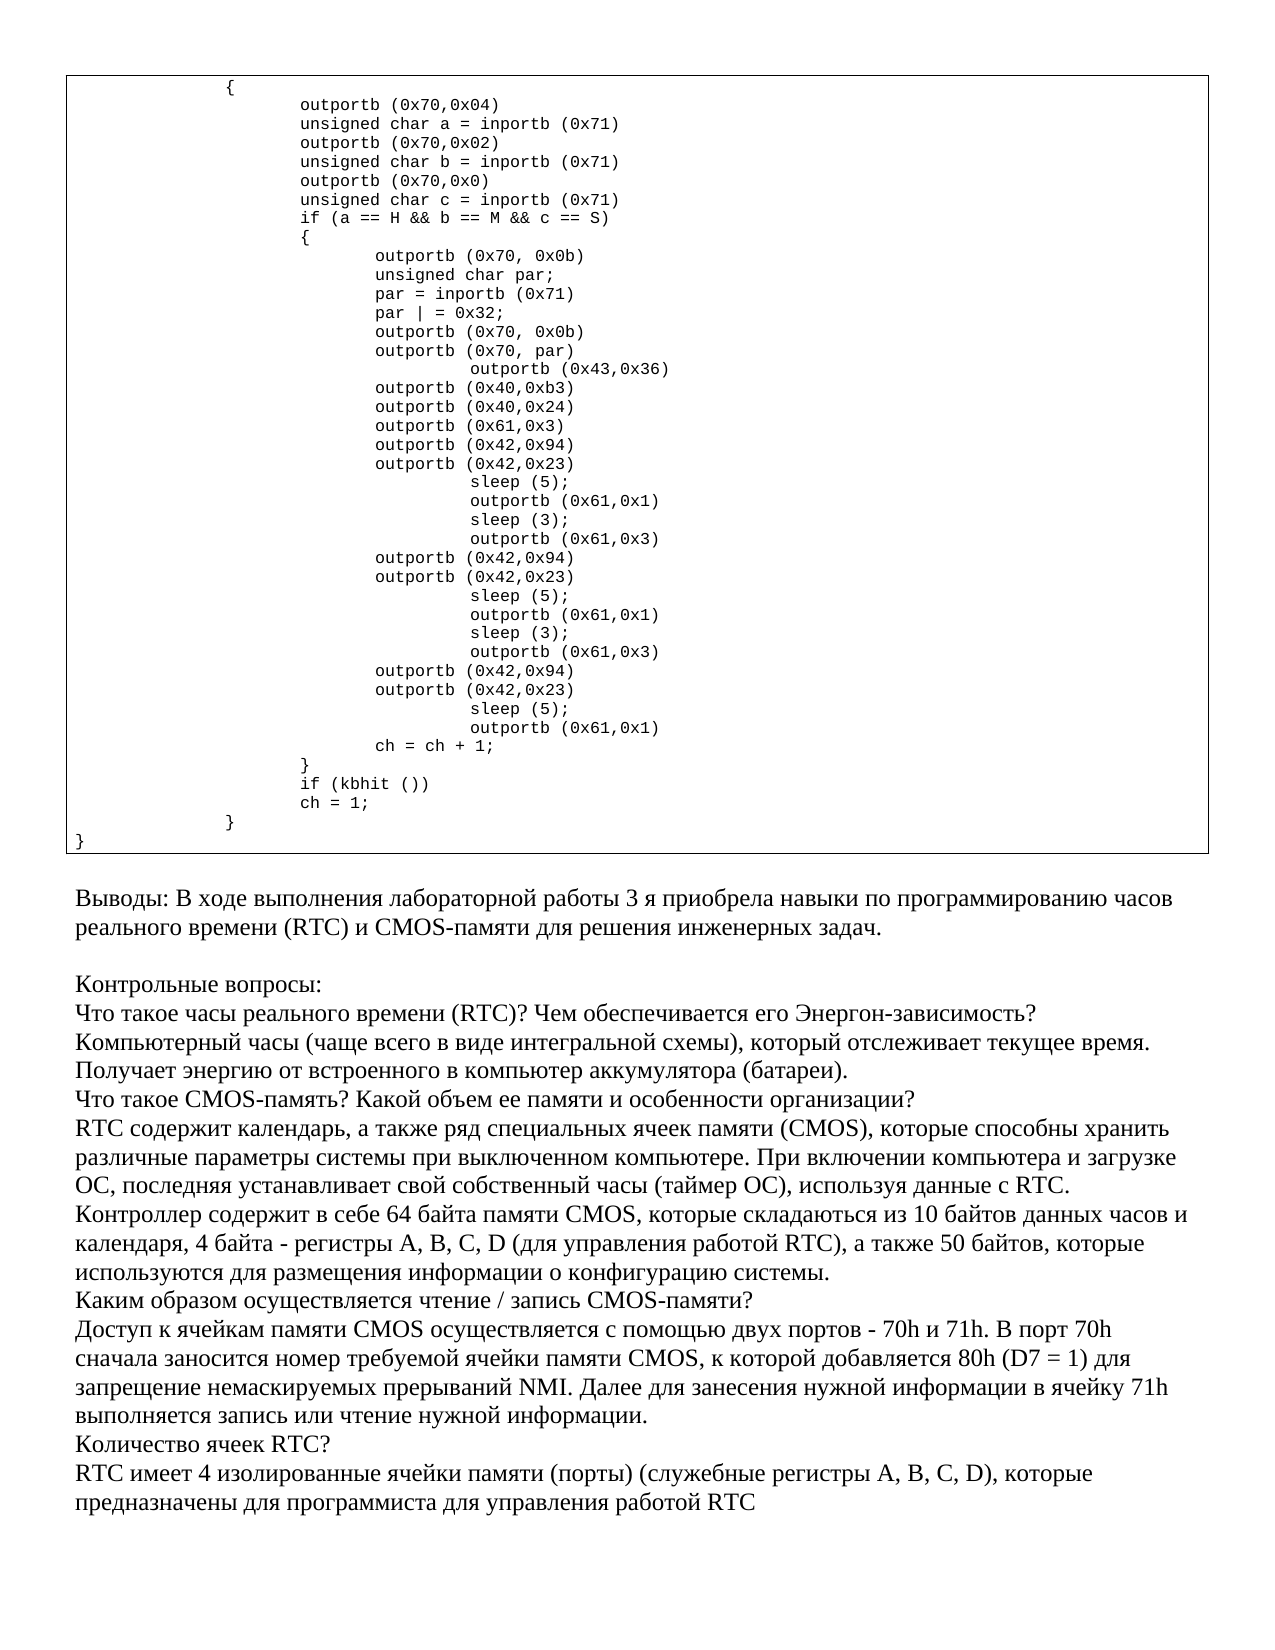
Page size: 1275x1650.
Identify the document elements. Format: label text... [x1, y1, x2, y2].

text outportb (0x70,0x04) [75, 97, 1200, 116]
text { [67, 76, 1208, 97]
text sleep (5); [75, 587, 1200, 606]
text } [75, 757, 1200, 776]
text outportb (0x40,0x24) [75, 399, 1200, 417]
text outportb (0x43,0x36) [75, 361, 1200, 380]
text outportb (0x42,0x23) [75, 681, 1200, 700]
text Что такое CMOS-память? Какой объем ее памяти и особенности организации? [75, 1084, 1200, 1113]
text sleep (5); [75, 700, 1200, 719]
text outportb (0x70,0x02) [75, 135, 1200, 153]
text outportb (0x42,0x94) [75, 663, 1200, 681]
text outportb (0x61,0x1) [75, 493, 1200, 512]
text ch = 1; [75, 794, 1200, 813]
text outportb (0x42,0x23) [75, 568, 1200, 587]
text RTC имеет 4 изолированные ячейки памяти (порты) (служебные регистры A, B, C, D), которые предназначены для программиста для управления работой RTC [75, 1458, 1200, 1516]
text outportb (0x70, par) [75, 342, 1200, 361]
text unsigned char a = inportb (0x71) [75, 116, 1200, 135]
text unsigned char c = inportb (0x71) [75, 191, 1200, 210]
text outportb (0x61,0x1) [75, 719, 1200, 738]
text outportb (0x42,0x23) [75, 455, 1200, 474]
text } [75, 813, 1200, 829]
text outportb (0x42,0x94) [75, 436, 1200, 455]
text outportb (0x42,0x94) [75, 549, 1200, 568]
text Каким образом осуществляется чтение / запись CMOS-памяти? [75, 1286, 1200, 1314]
text Выводы: В ходе выполнения лабораторной работы 3 я приобрела навыки по программированию часов реального времени (RTC) и CMOS-памяти для решения инженерных задач. [75, 883, 1200, 941]
text if (kbhit ()) [75, 776, 1200, 794]
text outportb (0x70, 0x0b) [75, 323, 1200, 342]
text outportb (0x70, 0x0b) [75, 248, 1200, 267]
text unsigned char par; [75, 267, 1200, 286]
text outportb (0x61,0x1) [75, 606, 1200, 625]
text outportb (0x61,0x3) [75, 644, 1200, 663]
text Количество ячеек RTC? [75, 1429, 1200, 1458]
text sleep (3); [75, 512, 1200, 531]
text outportb (0x61,0x3) [75, 417, 1200, 436]
text } [67, 829, 1208, 853]
text Контрольные вопросы: [75, 969, 1200, 998]
text ch = ch + 1; [75, 738, 1200, 757]
text par = inportb (0x71) [75, 286, 1200, 304]
text outportb (0x70,0x0) [75, 172, 1200, 191]
text { [75, 229, 1200, 248]
text Доступ к ячейкам памяти CMOS осуществляется с помощью двух портов - 70h и 71h. В порт 70h сначала заносится номер требуемой ячейки памяти CMOS, к которой добавляется 80h (D7 = 1) для запрещение немаскируемых прерываний NMI. Далее для занесения нужной информации в ячейку 71h выполняется запись или чтение нужной информации. [75, 1314, 1200, 1429]
text outportb (0x40,0xb3) [75, 380, 1200, 399]
text sleep (3); [75, 625, 1200, 644]
text outportb (0x61,0x3) [75, 531, 1200, 549]
text RTC содержит календарь, а также ряд специальных ячеек памяти (CMOS), которые способны хранить различные параметры системы при выключенном компьютере. При включении компьютера и загрузке ОС, последняя устанавливает свой собственный часы (таймер ОС), используя данные с RTC. Контроллер содержит в себе 64 байта памяти CMOS, которые cкладаються из 10 байтов данных часов и календаря, 4 байта - регистры A, B, C, D (для управления работой RTC), а также 50 байтов, которые используются для размещения информации о конфигурацию системы. [75, 1113, 1200, 1286]
text Компьютерный часы (чаще всего в виде интегральной схемы), который отслеживает текущее время. Получает энергию от встроенного в компьютер аккумулятора (батареи). [75, 1027, 1200, 1084]
text unsigned char b = inportb (0x71) [75, 153, 1200, 172]
text Что такое часы реального времени (RTC)? Чем обеспечивается его Энергон-зависимость? [75, 998, 1200, 1027]
text sleep (5); [75, 474, 1200, 493]
text if (a == H && b == M && c == S) [75, 210, 1200, 229]
text par | = 0x32; [75, 304, 1200, 323]
